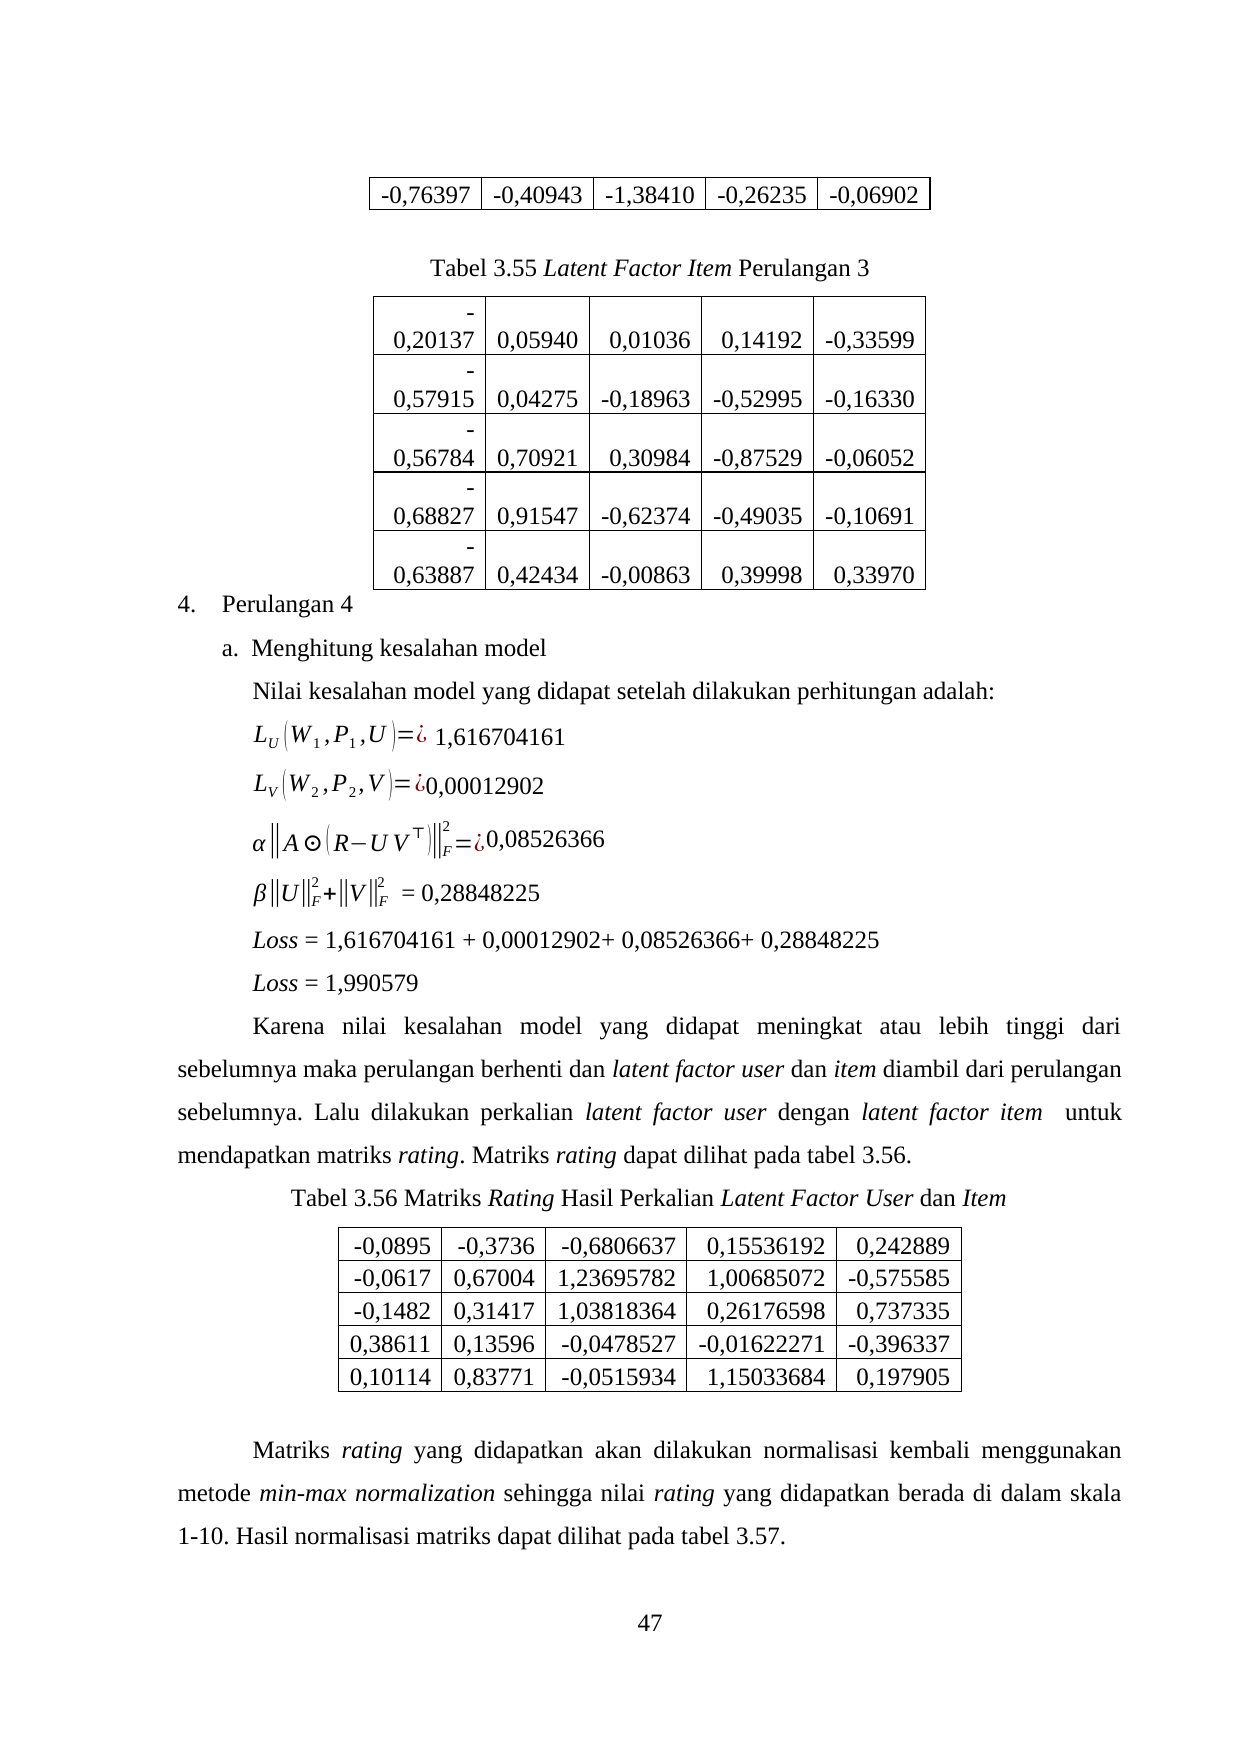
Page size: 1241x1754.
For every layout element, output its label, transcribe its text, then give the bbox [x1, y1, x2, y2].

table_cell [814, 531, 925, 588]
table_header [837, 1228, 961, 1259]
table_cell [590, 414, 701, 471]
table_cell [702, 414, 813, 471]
text 1,616704161 [177, 719, 1122, 753]
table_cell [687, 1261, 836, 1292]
list Menghitung kesalahan model [222, 633, 1122, 661]
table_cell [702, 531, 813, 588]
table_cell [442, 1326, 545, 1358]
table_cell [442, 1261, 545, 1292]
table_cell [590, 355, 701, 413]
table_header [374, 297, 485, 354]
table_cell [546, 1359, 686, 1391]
text 0,00012902 [177, 768, 1122, 803]
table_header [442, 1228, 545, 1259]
text Matriks rating yang didapatkan akan dilakukan normalisasi kembali menggunakan metode min-max normalization sehingga nilai rating yang didapatkan berada di dalam skala 1-10. Hasil normalisasi matriks dapat dilihat pada tabel 3.57. [177, 1435, 1122, 1550]
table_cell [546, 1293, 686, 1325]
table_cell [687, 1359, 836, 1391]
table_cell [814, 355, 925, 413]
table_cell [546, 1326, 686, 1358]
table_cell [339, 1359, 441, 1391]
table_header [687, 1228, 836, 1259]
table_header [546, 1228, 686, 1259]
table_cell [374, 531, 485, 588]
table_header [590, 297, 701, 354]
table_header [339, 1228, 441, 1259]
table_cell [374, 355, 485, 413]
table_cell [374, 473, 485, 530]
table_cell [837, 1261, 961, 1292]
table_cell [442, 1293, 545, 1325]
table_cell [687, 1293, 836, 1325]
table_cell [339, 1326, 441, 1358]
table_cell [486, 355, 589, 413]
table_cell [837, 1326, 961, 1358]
text 0,08526366 [177, 817, 1122, 859]
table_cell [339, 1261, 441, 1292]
text Loss = 1,616704161 + 0,00012902+ 0,08526366+ 0,28848225 [177, 925, 1122, 953]
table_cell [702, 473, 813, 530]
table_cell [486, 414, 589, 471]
text Nilai kesalahan model yang didapat setelah dilakukan perhitungan adalah: [177, 676, 1122, 704]
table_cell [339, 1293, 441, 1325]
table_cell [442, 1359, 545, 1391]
list Perulangan 4 [177, 589, 1122, 618]
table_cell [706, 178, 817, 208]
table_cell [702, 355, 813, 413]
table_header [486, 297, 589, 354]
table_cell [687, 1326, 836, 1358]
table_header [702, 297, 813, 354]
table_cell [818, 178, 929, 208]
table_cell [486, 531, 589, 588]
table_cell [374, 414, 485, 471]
text = 0,28848225 [177, 874, 1122, 910]
text Karena nilai kesalahan model yang didapat meningkat atau lebih tinggi dari sebelumnya maka perulangan berhenti dan latent factor user dan item diambil dari perulangan sebelumnya. Lalu dilakukan perkalian latent factor user dengan latent factor item untuk mendapatkan matriks rating. Matriks rating dapat dilihat pada tabel 3.56. [177, 1011, 1122, 1169]
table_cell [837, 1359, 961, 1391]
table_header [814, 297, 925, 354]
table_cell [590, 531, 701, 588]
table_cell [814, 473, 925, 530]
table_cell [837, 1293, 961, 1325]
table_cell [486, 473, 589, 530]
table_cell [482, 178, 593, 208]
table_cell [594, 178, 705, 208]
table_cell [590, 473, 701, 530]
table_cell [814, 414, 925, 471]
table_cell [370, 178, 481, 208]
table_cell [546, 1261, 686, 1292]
text Loss = 1,990579 [177, 968, 1122, 997]
